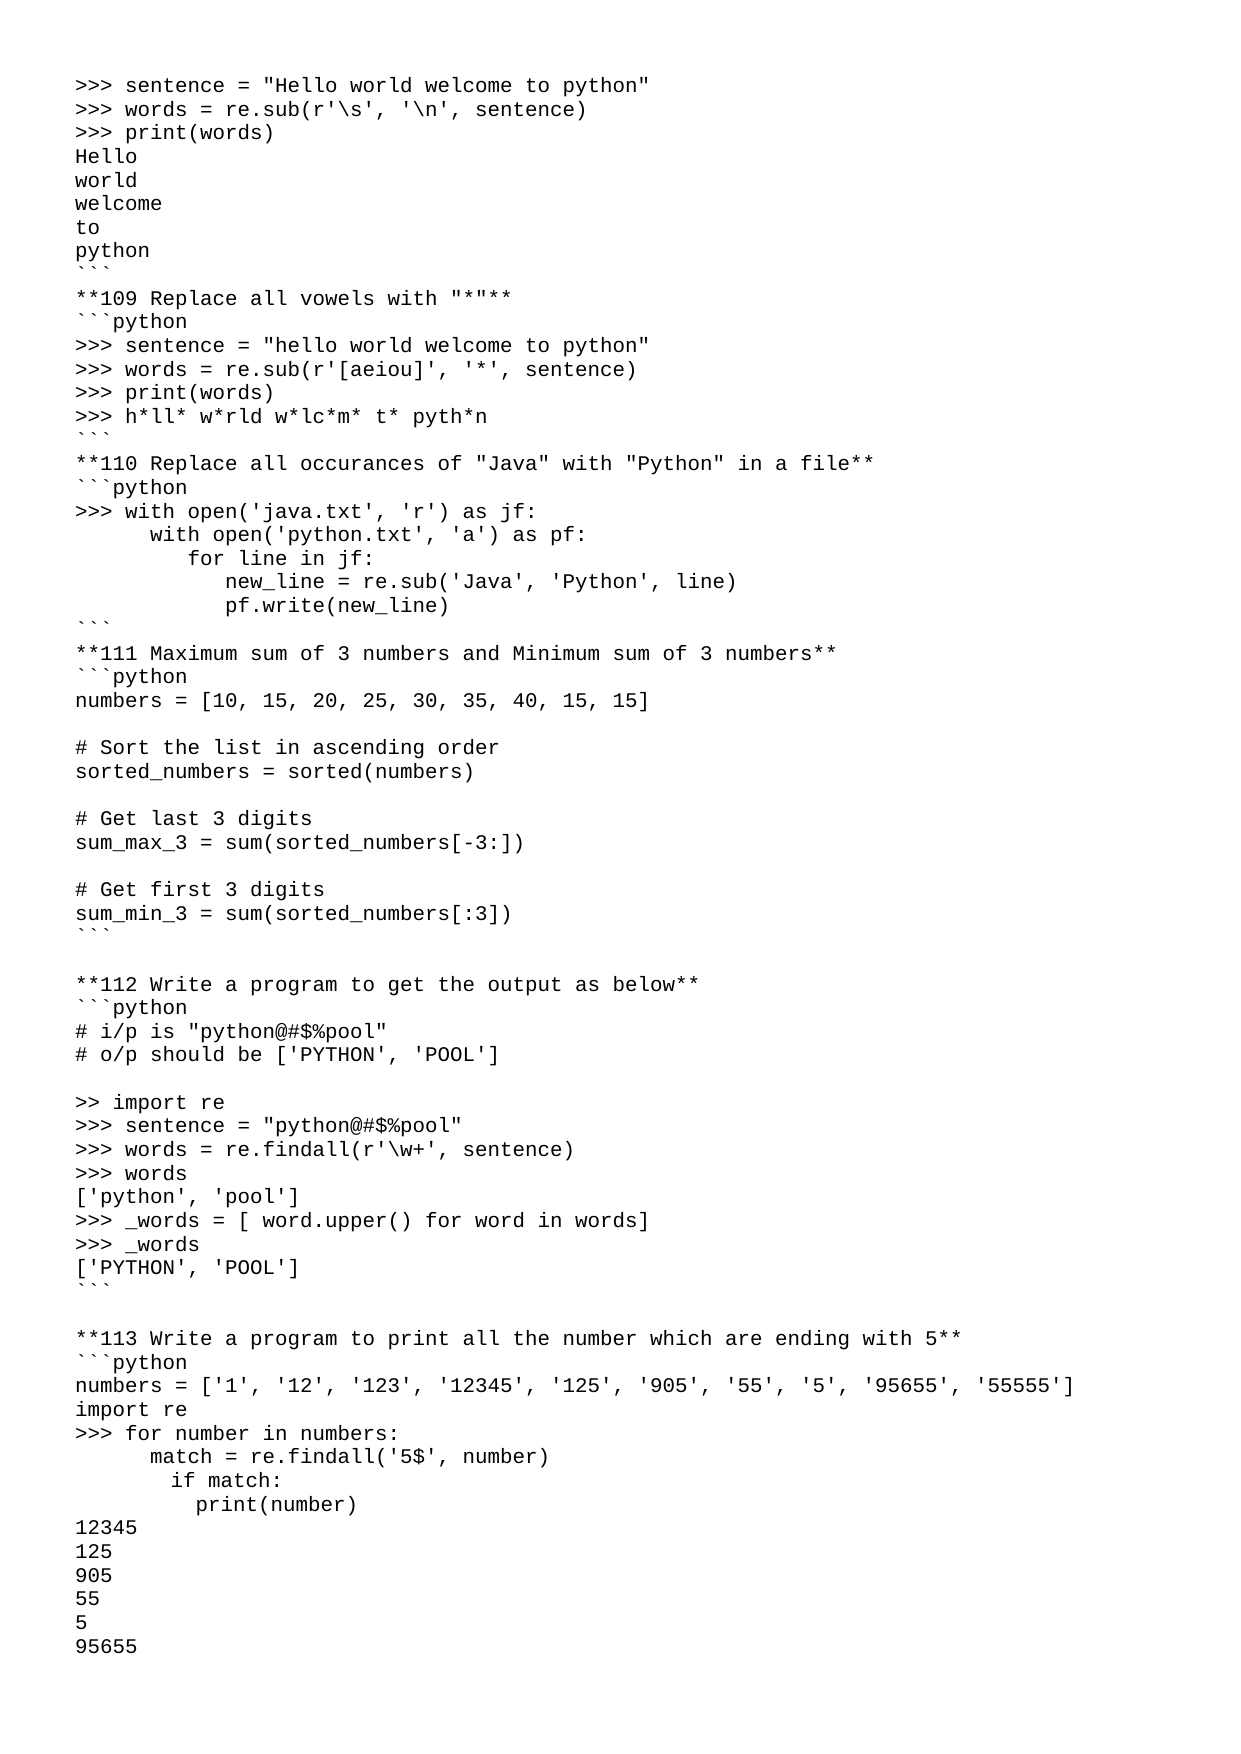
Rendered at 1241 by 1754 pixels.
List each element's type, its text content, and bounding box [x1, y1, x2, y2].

text **110 Replace all occurances of "Java" with "Python" in a file** [75, 453, 1165, 477]
text 12345 [75, 1517, 1165, 1541]
text pf.write(new_line) [75, 595, 1165, 619]
text ```python [75, 477, 1165, 501]
text ['PYTHON', 'POOL'] [75, 1257, 1165, 1281]
text >>> _words [75, 1234, 1165, 1257]
text 95655 [75, 1636, 1165, 1659]
text **113 Write a program to print all the number which are ending with 5** [75, 1328, 1165, 1352]
text # Get first 3 digits [75, 879, 1165, 903]
text 125 [75, 1541, 1165, 1565]
text ```python [75, 311, 1165, 335]
text **112 Write a program to get the output as below** [75, 973, 1165, 997]
text >>> sentence = "Hello world welcome to python" [75, 75, 1165, 99]
text if match: [75, 1470, 1165, 1494]
text >>> _words = [ word.upper() for word in words] [75, 1210, 1165, 1234]
text sum_min_3 = sum(sorted_numbers[:3]) [75, 903, 1165, 926]
text ``` [75, 926, 1165, 950]
text print(number) [75, 1494, 1165, 1517]
text with open('python.txt', 'a') as pf: [75, 524, 1165, 548]
text for line in jf: [75, 548, 1165, 572]
text # Get last 3 digits [75, 808, 1165, 832]
text to [75, 217, 1165, 241]
text 905 [75, 1565, 1165, 1588]
text numbers = [10, 15, 20, 25, 30, 35, 40, 15, 15] [75, 690, 1165, 713]
text >>> for number in numbers: [75, 1423, 1165, 1446]
text ``` [75, 430, 1165, 453]
text # o/p should be ['PYTHON', 'POOL'] [75, 1044, 1165, 1068]
text # i/p is "python@#$%pool" [75, 1021, 1165, 1044]
text **109 Replace all vowels with "*"** [75, 288, 1165, 311]
text >>> sentence = "hello world welcome to python" [75, 335, 1165, 359]
text >>> words = re.sub(r'[aeiou]', '*', sentence) [75, 359, 1165, 382]
text >>> print(words) [75, 122, 1165, 146]
text python [75, 241, 1165, 264]
text **111 Maximum sum of 3 numbers and Minimum sum of 3 numbers** [75, 642, 1165, 666]
text sorted_numbers = sorted(numbers) [75, 761, 1165, 784]
text # Sort the list in ascending order [75, 737, 1165, 761]
text ['python', 'pool'] [75, 1186, 1165, 1210]
text >>> with open('java.txt', 'r') as jf: [75, 501, 1165, 524]
text import re [75, 1399, 1165, 1423]
text >>> h*ll* w*rld w*lc*m* t* pyth*n [75, 406, 1165, 430]
text ```python [75, 1352, 1165, 1376]
text sum_max_3 = sum(sorted_numbers[-3:]) [75, 832, 1165, 855]
text 5 [75, 1612, 1165, 1636]
text ```python [75, 997, 1165, 1021]
text ``` [75, 1281, 1165, 1304]
text >>> sentence = "python@#$%pool" [75, 1115, 1165, 1139]
text 55 [75, 1588, 1165, 1612]
text new_line = re.sub('Java', 'Python', line) [75, 572, 1165, 595]
text Hello [75, 146, 1165, 169]
text >> import re [75, 1092, 1165, 1115]
text world [75, 169, 1165, 193]
text >>> words [75, 1163, 1165, 1186]
text ``` [75, 619, 1165, 642]
text match = re.findall('5$', number) [75, 1446, 1165, 1470]
text >>> words = re.sub(r'\s', '\n', sentence) [75, 99, 1165, 122]
text welcome [75, 193, 1165, 217]
text ``` [75, 264, 1165, 288]
text ```python [75, 666, 1165, 690]
text >>> words = re.findall(r'\w+', sentence) [75, 1139, 1165, 1163]
text >>> print(words) [75, 382, 1165, 406]
text numbers = ['1', '12', '123', '12345', '125', '905', '55', '5', '95655', '55555'] [75, 1376, 1165, 1399]
